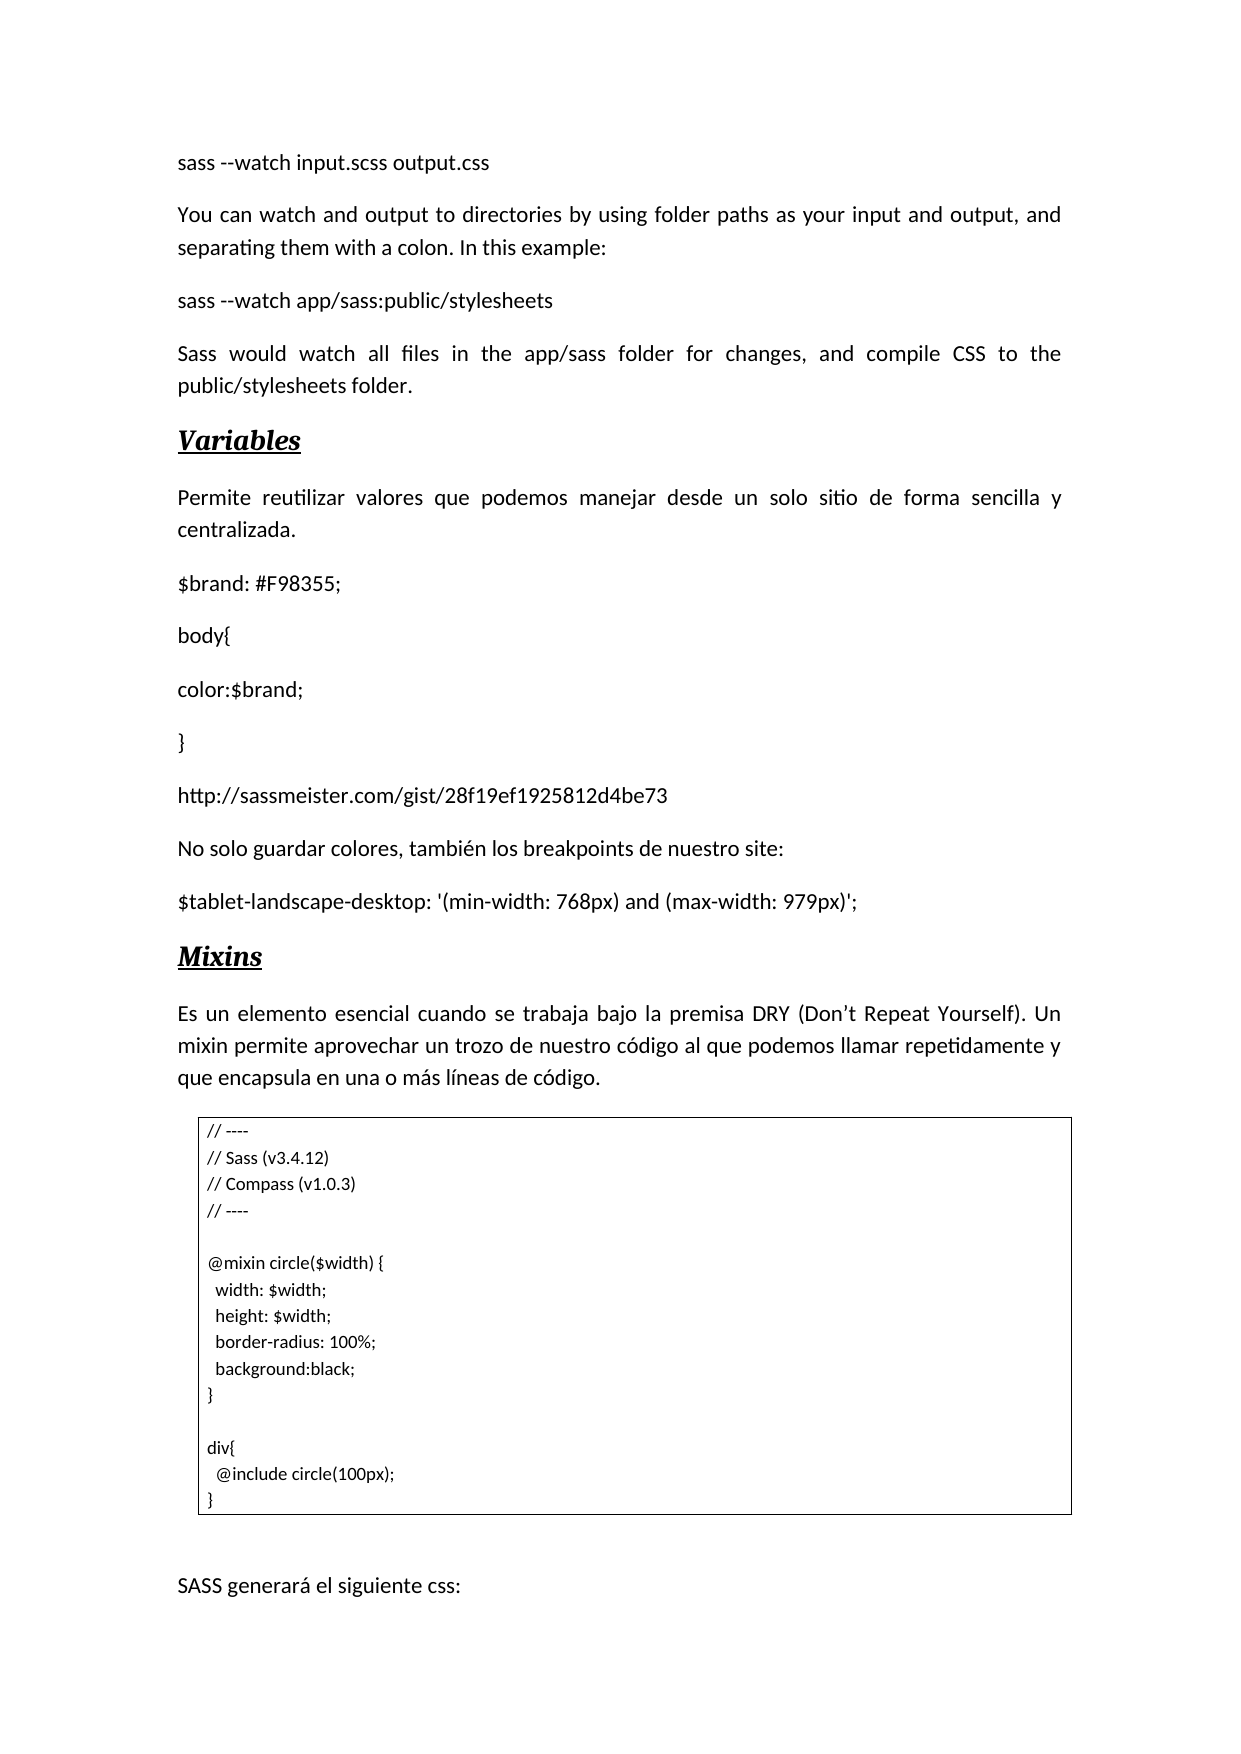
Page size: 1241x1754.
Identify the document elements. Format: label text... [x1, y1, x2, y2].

text // ---- [199, 1118, 1071, 1143]
text // ---- [199, 1196, 1071, 1222]
text @mixin circle($width) { [199, 1248, 1071, 1274]
text div{ [199, 1433, 1071, 1459]
text width: $width; [199, 1275, 1071, 1301]
text Es un elemento esencial cuando se trabaja bajo la premisa DRY (Don’t Repeat Yourself). Un mixin permite aprovechar un trozo de nuestro código al que podemos llamar repetidamente y que encapsula en una o más líneas de código. [177, 999, 1063, 1092]
text No solo guardar colores, también los breakpoints de nuestro site: [177, 834, 1063, 862]
text @include circle(100px); [199, 1459, 1071, 1485]
text background:black; [199, 1354, 1071, 1380]
text Sass would watch all files in the app/sass folder for changes, and compile CSS to the public/stylesheets folder. [177, 339, 1063, 399]
text Variables [177, 424, 1063, 458]
text $brand: #F98355; [177, 569, 1063, 597]
text height: $width; [199, 1301, 1071, 1327]
text } [199, 1486, 1071, 1514]
text } [177, 728, 1063, 756]
text sass --watch input.scss output.css [177, 148, 1063, 176]
text color:$brand; [177, 675, 1063, 703]
text $tablet-landscape-desktop: '(min-width: 768px) and (max-width: 979px)'; [177, 887, 1063, 915]
text // Compass (v1.0.3) [199, 1169, 1071, 1195]
text body{ [177, 622, 1063, 650]
text http://sassmeister.com/gist/28f19ef1925812d4be73 [177, 781, 1063, 809]
text You can watch and output to directories by using folder paths as your input and output, and separating them with a colon. In this example: [177, 201, 1063, 261]
text sass --watch app/sass:public/stylesheets [177, 286, 1063, 314]
text Mixins [177, 940, 1063, 973]
text Permite reutilizar valores que podemos manejar desde un solo sitio de forma sencilla y centralizada. [177, 483, 1063, 544]
text SASS generará el siguiente css: [177, 1571, 1063, 1599]
text } [199, 1380, 1071, 1406]
text // Sass (v3.4.12) [199, 1143, 1071, 1169]
text border-radius: 100%; [199, 1327, 1071, 1353]
